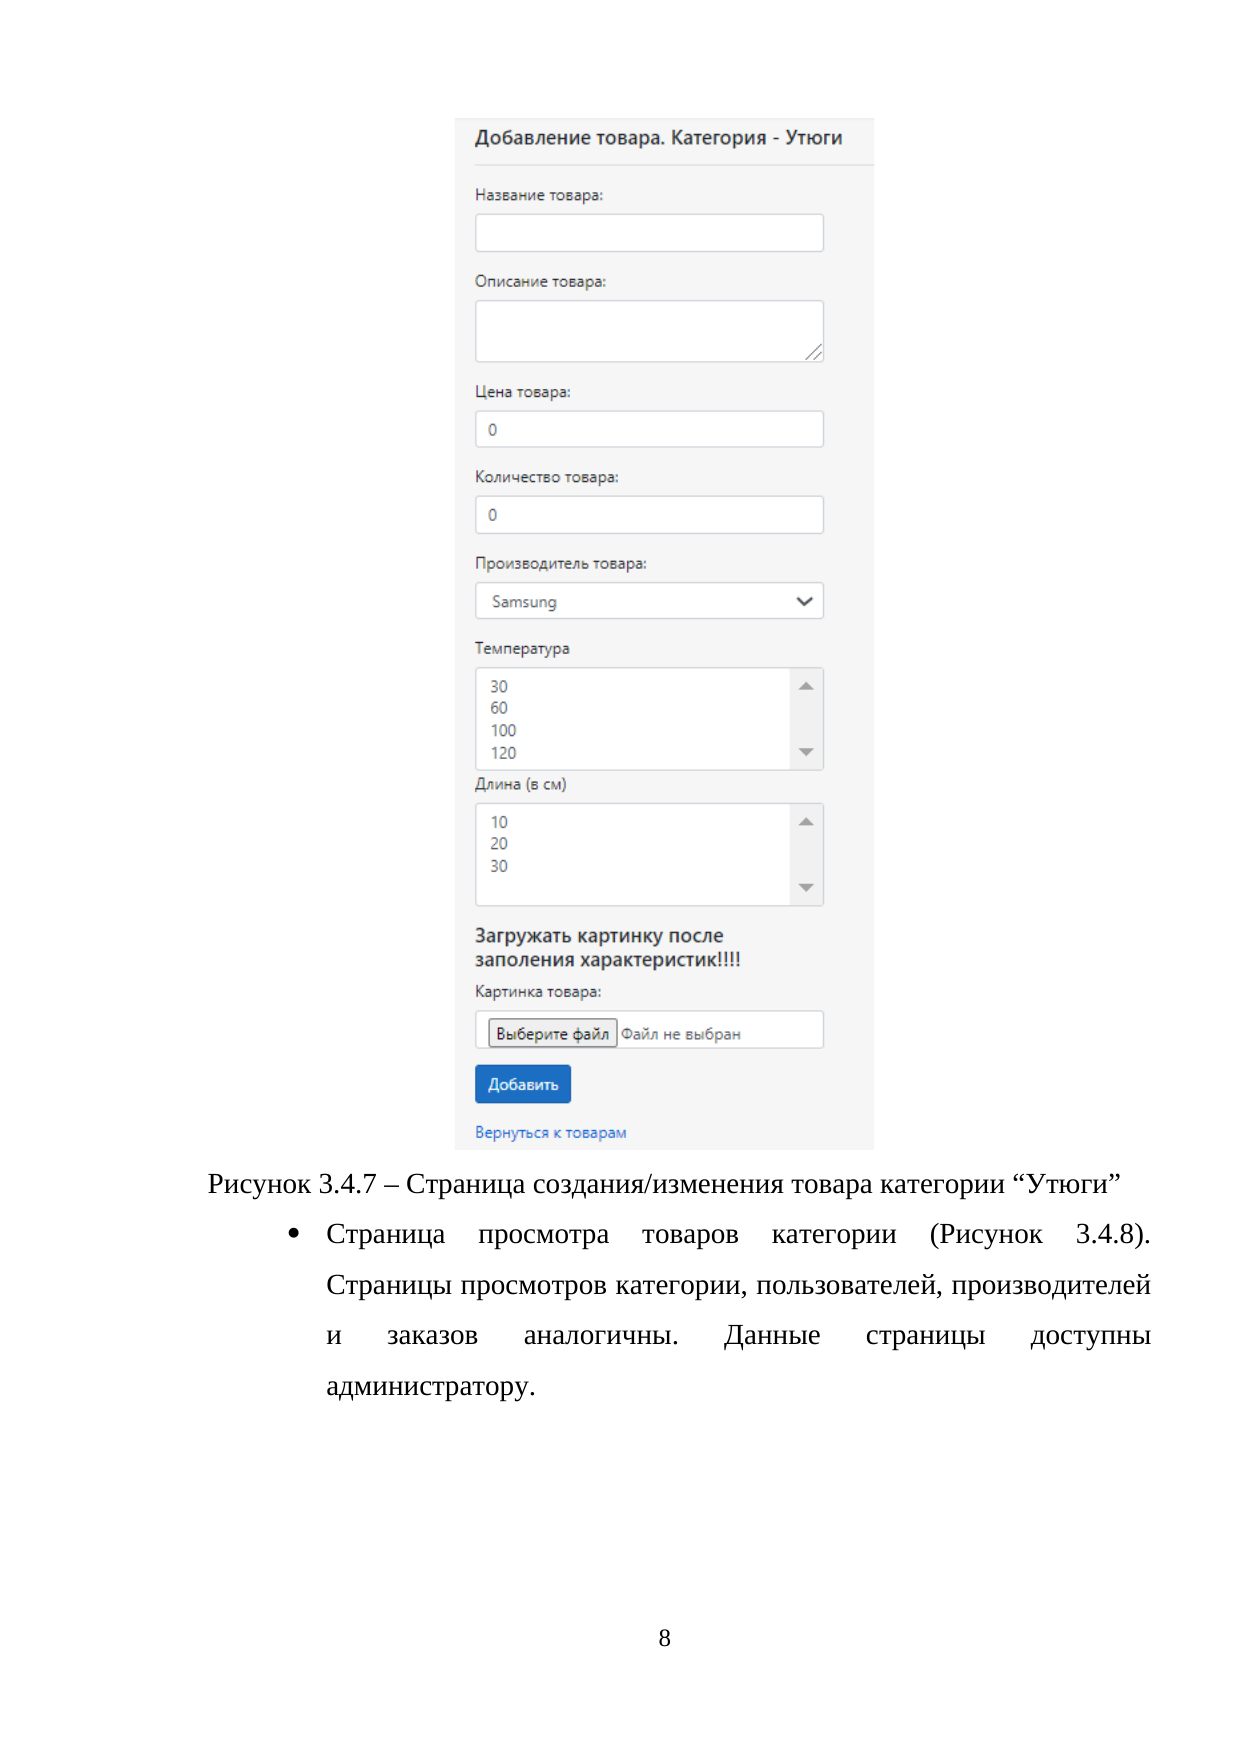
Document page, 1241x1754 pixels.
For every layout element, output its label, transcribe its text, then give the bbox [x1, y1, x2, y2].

text Рисунок 3.4.7 – Страница создания/изменения товара категории “Утюги” [177, 1166, 1152, 1200]
picture [454, 118, 875, 1150]
list Страница просмотра товаров категории (Рисунок 3.4.8). Страницы просмотров категории, пользователей, производителей и заказов аналогичны. Данные страницы доступны администратору. [288, 1217, 1152, 1401]
